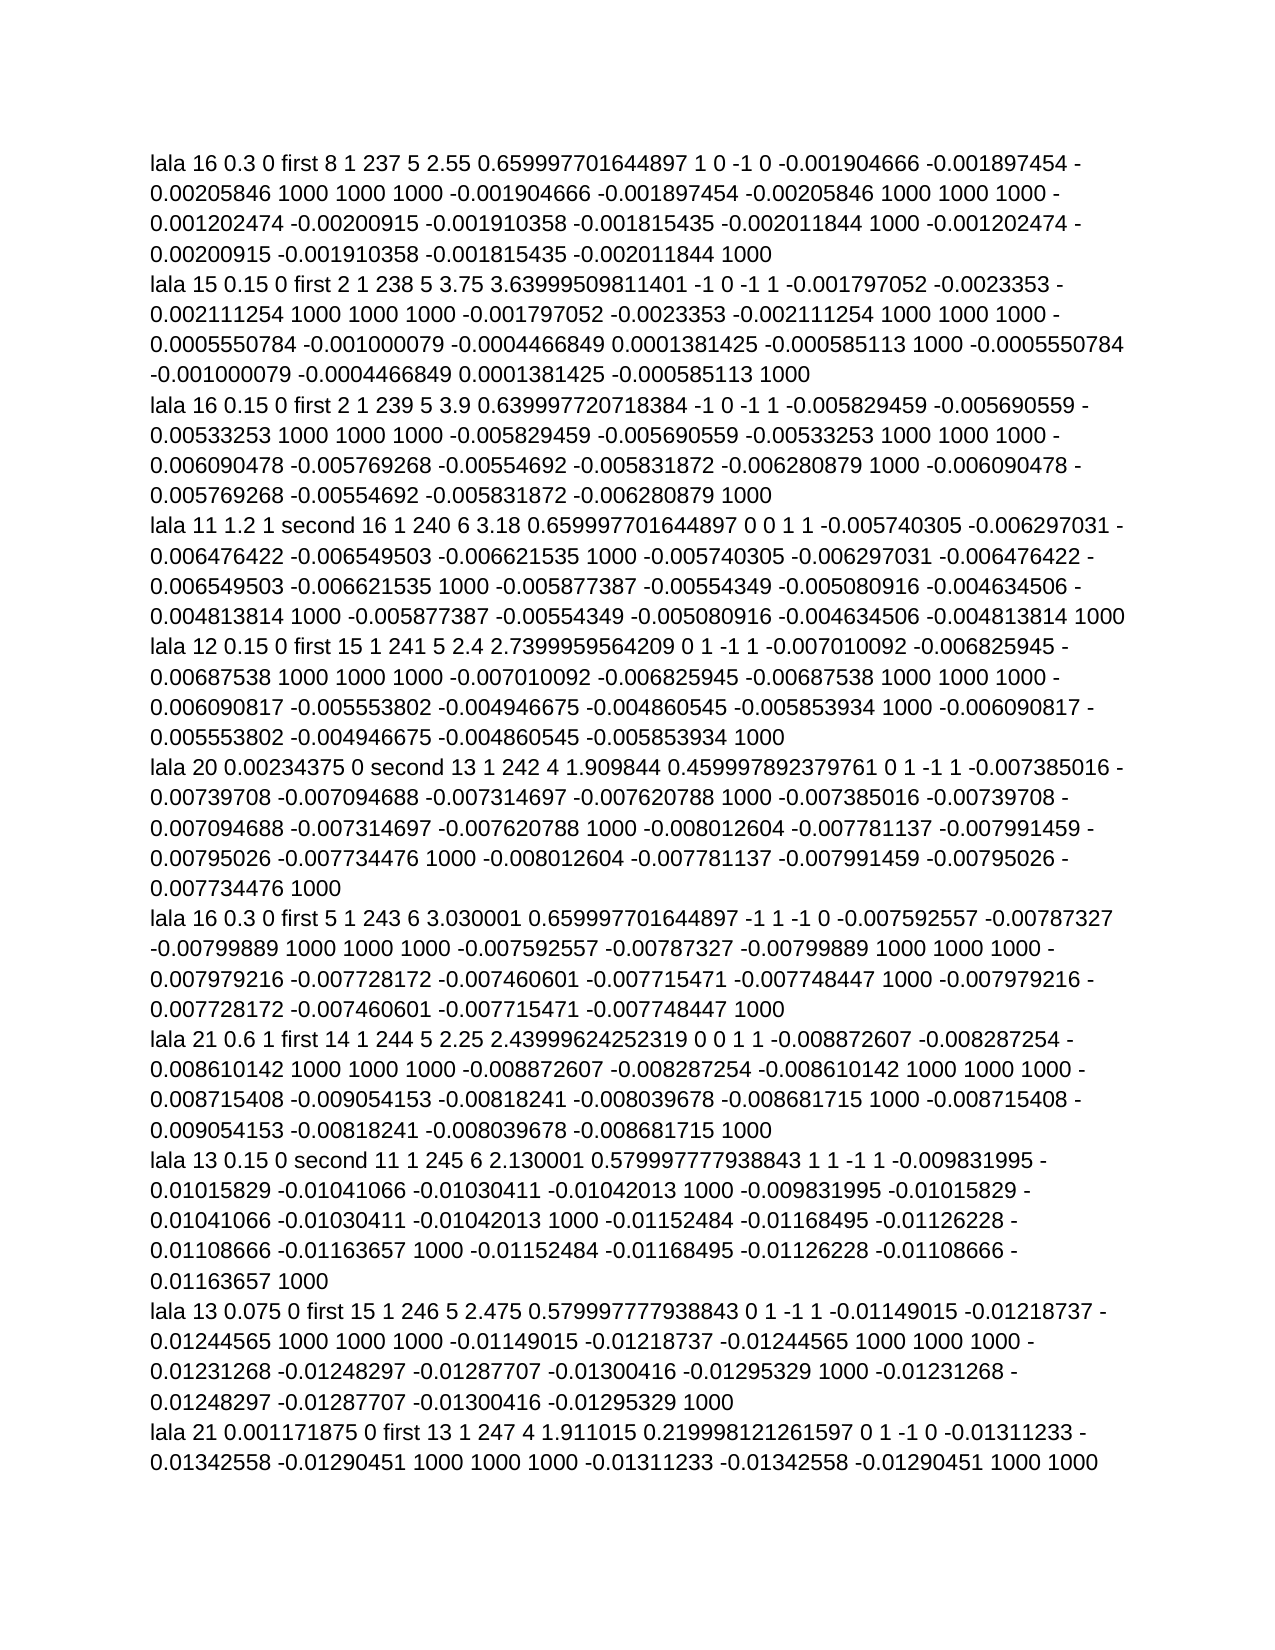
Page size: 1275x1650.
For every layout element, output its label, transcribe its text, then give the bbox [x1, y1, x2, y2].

text lala 16 0.15 0 first 2 1 239 5 3.9 0.639997720718384 -1 0 -1 1 -0.005829459 -0.005690559 -0.00533253 1000 1000 1000 -0.005829459 -0.005690559 -0.00533253 1000 1000 1000 -0.006090478 -0.005769268 -0.00554692 -0.005831872 -0.006280879 1000 -0.006090478 -0.005769268 -0.00554692 -0.005831872 -0.006280879 1000 [150, 392, 1125, 509]
text lala 12 0.15 0 first 15 1 241 5 2.4 2.7399959564209 0 1 -1 1 -0.007010092 -0.006825945 -0.00687538 1000 1000 1000 -0.007010092 -0.006825945 -0.00687538 1000 1000 1000 -0.006090817 -0.005553802 -0.004946675 -0.004860545 -0.005853934 1000 -0.006090817 -0.005553802 -0.004946675 -0.004860545 -0.005853934 1000 [150, 633, 1125, 750]
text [150, 1419, 1125, 1475]
text lala 11 1.2 1 second 16 1 240 6 3.18 0.659997701644897 0 0 1 1 -0.005740305 -0.006297031 -0.006476422 -0.006549503 -0.006621535 1000 -0.005740305 -0.006297031 -0.006476422 -0.006549503 -0.006621535 1000 -0.005877387 -0.00554349 -0.005080916 -0.004634506 -0.004813814 1000 -0.005877387 -0.00554349 -0.005080916 -0.004634506 -0.004813814 1000 [150, 512, 1125, 629]
text lala 13 0.075 0 first 15 1 246 5 2.475 0.579997777938843 0 1 -1 1 -0.01149015 -0.01218737 -0.01244565 1000 1000 1000 -0.01149015 -0.01218737 -0.01244565 1000 1000 1000 -0.01231268 -0.01248297 -0.01287707 -0.01300416 -0.01295329 1000 -0.01231268 -0.01248297 -0.01287707 -0.01300416 -0.01295329 1000 [150, 1298, 1125, 1415]
text lala 20 0.00234375 0 second 13 1 242 4 1.909844 0.459997892379761 0 1 -1 1 -0.007385016 -0.00739708 -0.007094688 -0.007314697 -0.007620788 1000 -0.007385016 -0.00739708 -0.007094688 -0.007314697 -0.007620788 1000 -0.008012604 -0.007781137 -0.007991459 -0.00795026 -0.007734476 1000 -0.008012604 -0.007781137 -0.007991459 -0.00795026 -0.007734476 1000 [150, 754, 1125, 901]
text lala 16 0.3 0 first 5 1 243 6 3.030001 0.659997701644897 -1 1 -1 0 -0.007592557 -0.00787327 -0.00799889 1000 1000 1000 -0.007592557 -0.00787327 -0.00799889 1000 1000 1000 -0.007979216 -0.007728172 -0.007460601 -0.007715471 -0.007748447 1000 -0.007979216 -0.007728172 -0.007460601 -0.007715471 -0.007748447 1000 [150, 905, 1125, 1022]
text lala 21 0.6 1 first 14 1 244 5 2.25 2.43999624252319 0 0 1 1 -0.008872607 -0.008287254 -0.008610142 1000 1000 1000 -0.008872607 -0.008287254 -0.008610142 1000 1000 1000 -0.008715408 -0.009054153 -0.00818241 -0.008039678 -0.008681715 1000 -0.008715408 -0.009054153 -0.00818241 -0.008039678 -0.008681715 1000 [150, 1026, 1125, 1143]
text lala 16 0.3 0 first 8 1 237 5 2.55 0.659997701644897 1 0 -1 0 -0.001904666 -0.001897454 -0.00205846 1000 1000 1000 -0.001904666 -0.001897454 -0.00205846 1000 1000 1000 -0.001202474 -0.00200915 -0.001910358 -0.001815435 -0.002011844 1000 -0.001202474 -0.00200915 -0.001910358 -0.001815435 -0.002011844 1000 [150, 150, 1125, 267]
text lala 15 0.15 0 first 2 1 238 5 3.75 3.63999509811401 -1 0 -1 1 -0.001797052 -0.0023353 -0.002111254 1000 1000 1000 -0.001797052 -0.0023353 -0.002111254 1000 1000 1000 -0.0005550784 -0.001000079 -0.0004466849 0.0001381425 -0.000585113 1000 -0.0005550784 -0.001000079 -0.0004466849 0.0001381425 -0.000585113 1000 [150, 271, 1125, 388]
text lala 13 0.15 0 second 11 1 245 6 2.130001 0.579997777938843 1 1 -1 1 -0.009831995 -0.01015829 -0.01041066 -0.01030411 -0.01042013 1000 -0.009831995 -0.01015829 -0.01041066 -0.01030411 -0.01042013 1000 -0.01152484 -0.01168495 -0.01126228 -0.01108666 -0.01163657 1000 -0.01152484 -0.01168495 -0.01126228 -0.01108666 -0.01163657 1000 [150, 1147, 1125, 1294]
